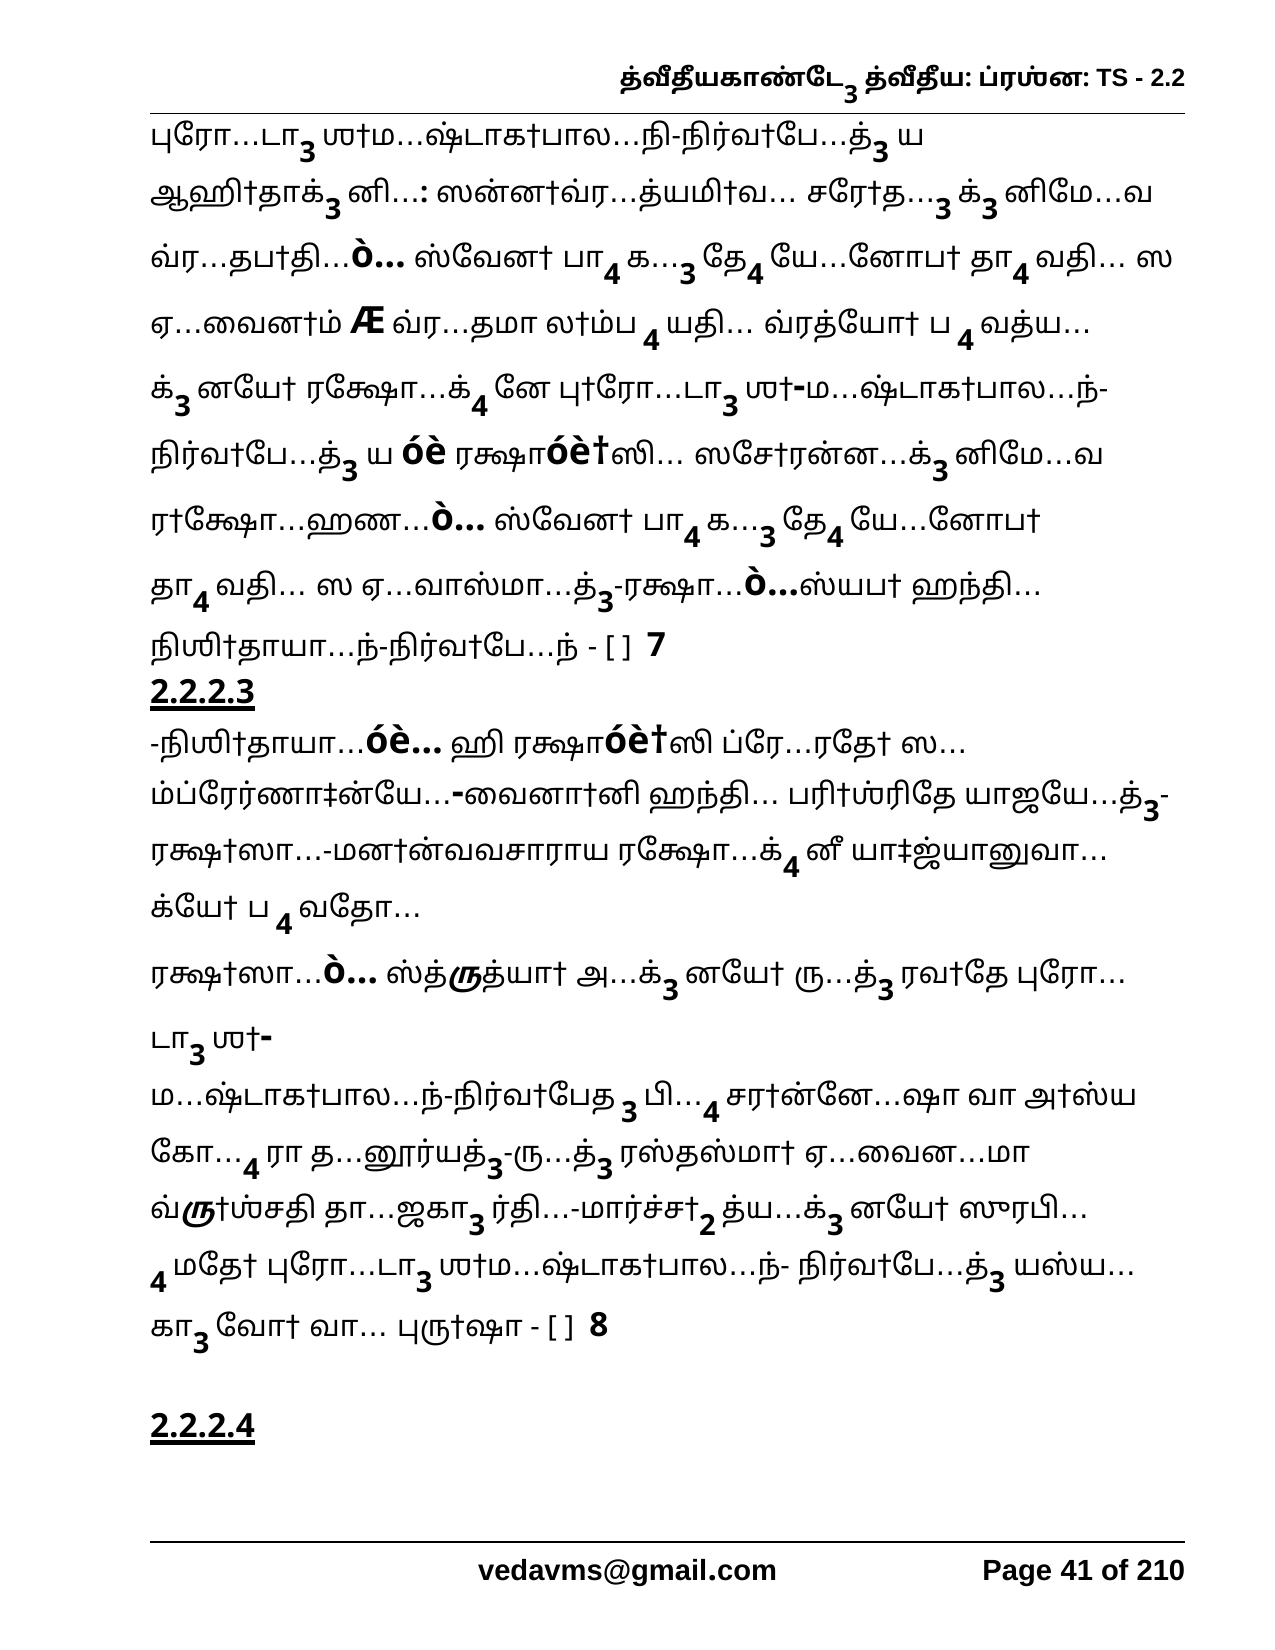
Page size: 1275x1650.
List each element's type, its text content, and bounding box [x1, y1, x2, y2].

text புரோ…டா3ஶ†ம…ஷ்டாக†பால…நி-நிர்வ†பே…த்3 ய ஆஹி†தாக்3னி…: ஸன்ன†வ்ர…த்யமி†வ… சரே†த…3க்3னிமே…வ வ்ர…தப†தி…ò… ஸ்வேன† பா4க…3தே4யே…னோப† தா4வதி… ஸ ஏ…வைன†ம் Æவ்ர…தமா ல†ம்ப4யதி… வ்ரத்யோ† ப4வத்ய…க்3னயே† ரக்ஷோ…க்4னே பு†ரோ…டா3ஶ†-ம…ஷ்டாக†பால…ந்-நிர்வ†பே…த்3 யóè ரக்ஷாóè†ஸி… ஸசே†ரன்ன…க்3னிமே…வ ர†க்ஷோ…ஹண…ò… ஸ்வேன† பா4க…3தே4யே…னோப† தா4வதி… ஸ ஏ…வாஸ்மா…த்3-ரக்ஷா…ò…ஸ்யப† ஹந்தி… நிஶி†தாயா…ந்-நிர்வ†பே…ந் - [ ] 7 [150, 114, 1185, 668]
text 2.2.2.3 [150, 668, 1185, 713]
text ரக்ஷ†ஸா…ò… ஸ்த்ருத்யா† அ…க்3னயே† ரு…த்3ரவ†தே புரோ…டா3ஶ†- [150, 943, 1185, 1074]
text -நிஶி†தாயா…óè… ஹி ரக்ஷாóè†ஸி ப்ரே…ரதே† ஸ…ம்ப்ரேர்ணா‡ன்யே…-வைனா†னி ஹந்தி… பரி†ஶ்ரிதே யாஜயே…த்3-ரக்ஷ†ஸா…-மன†ன்வவசாராய ரக்ஷோ…க்4னீ யா‡ஜ்யானுவா…க்யே† ப4வதோ… [150, 713, 1185, 943]
text ம…ஷ்டாக†பால…ந்-நிர்வ†பேத3பி…4சர†ன்னே…ஷா வா அ†ஸ்ய கோ…4ரா த…னூர்யத்3-ரு…த்3ரஸ்தஸ்மா† ஏ…வைன…மா வ்ரு†ஶ்சதி தா…ஜகா3ர்தி…-மார்ச்ச†2த்ய…க்3னயே† ஸுரபி…4மதே† புரோ…டா3ஶ†ம…ஷ்டாக†பால…ந்- நிர்வ†பே…த்3 யஸ்ய… கா3வோ† வா… புரு†ஷா - [ ] 8 [150, 1074, 1185, 1362]
text 2.2.2.4 [150, 1402, 1185, 1447]
